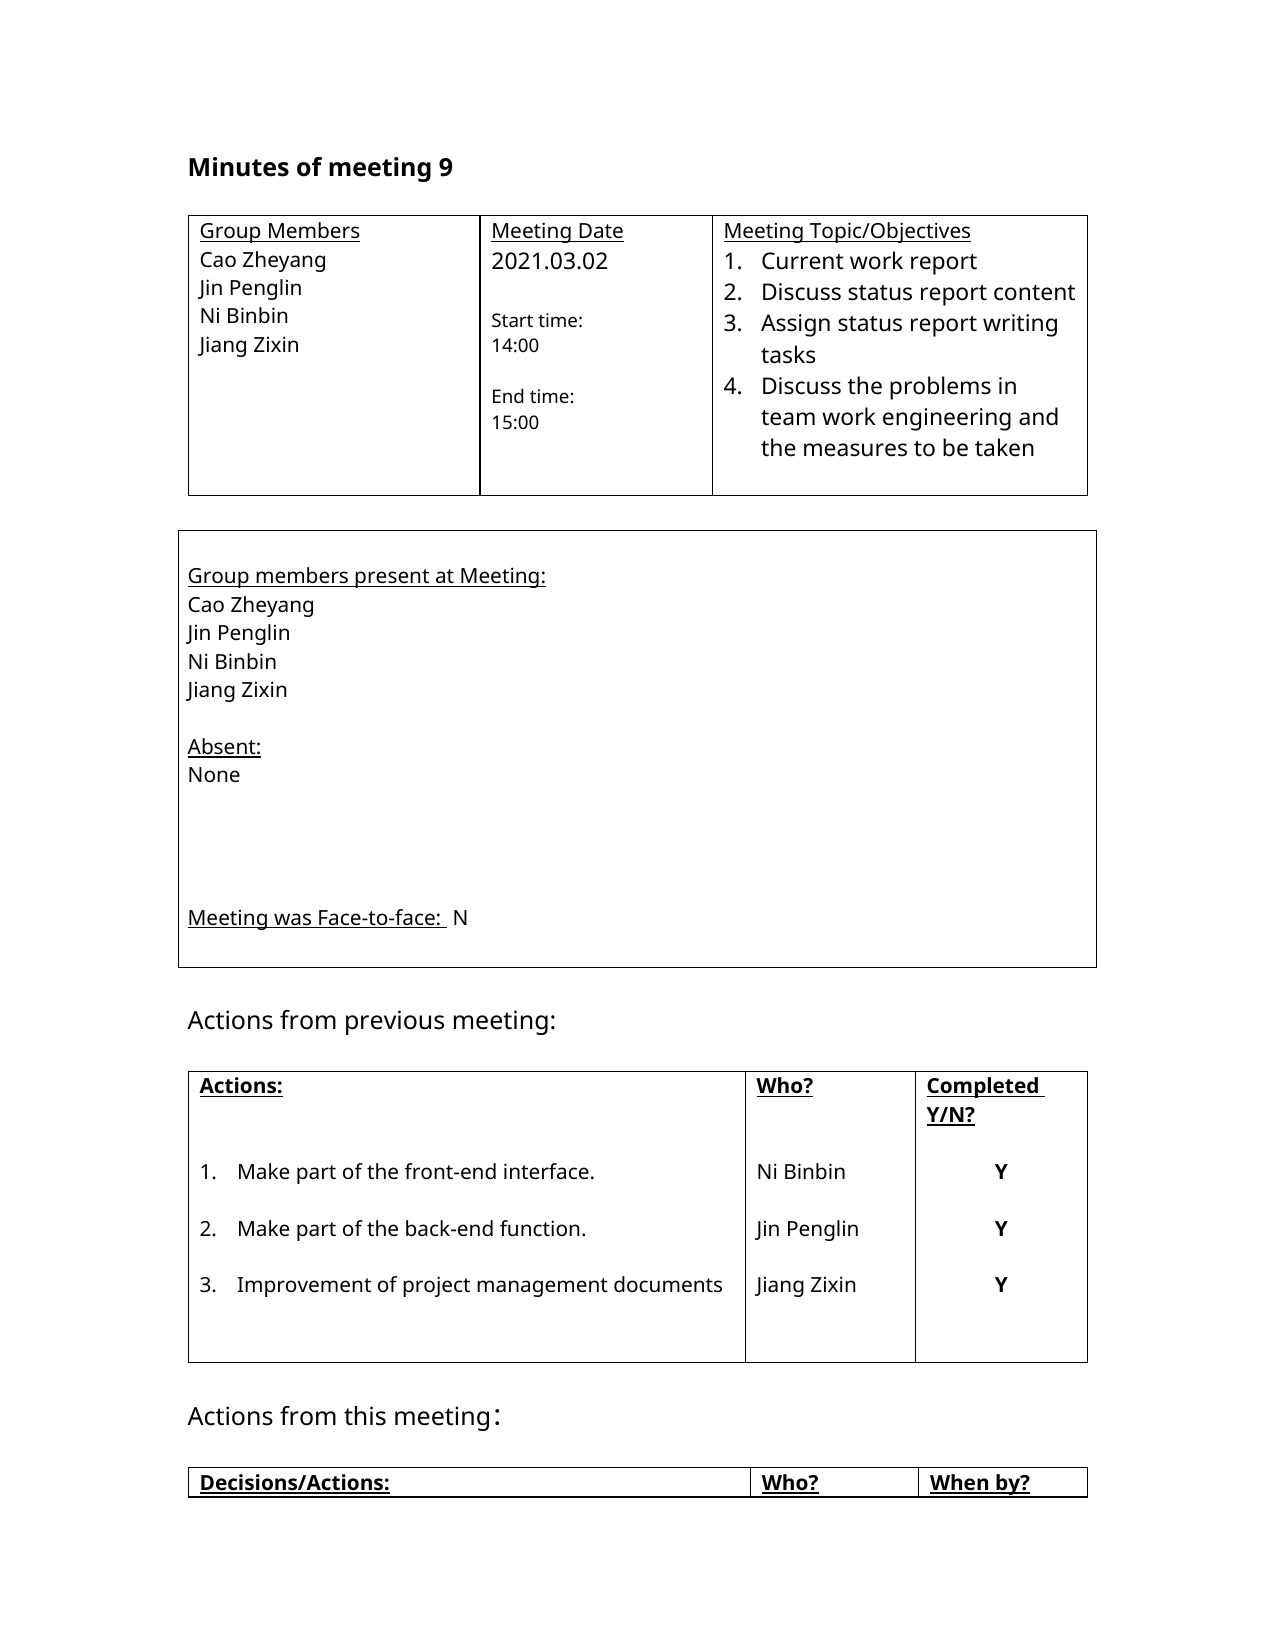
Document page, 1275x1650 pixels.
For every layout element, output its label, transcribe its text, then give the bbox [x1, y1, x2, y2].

text None [187, 761, 1087, 789]
table_header Group Members Cao Zheyang Jin Penglin Ni Binbin Jiang Zixin [189, 216, 479, 495]
text Absent: [187, 732, 1087, 761]
table_header Who? Ni Binbin Jin Penglin Jiang Zixin [746, 1072, 915, 1362]
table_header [919, 1468, 1087, 1496]
text Actions from previous meeting: [187, 1002, 1087, 1036]
table_header Meeting Date 2021.03.02 Start time: 14:00 End time: 15:00 [481, 216, 712, 495]
table_header Meeting Topic/Objectives Current work report Discuss status report content Assign status report writing tasks Discuss the problems in team work engineering and the measures to be taken [713, 216, 1087, 495]
text Group members present at Meeting: [187, 561, 1087, 590]
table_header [751, 1468, 918, 1496]
table_header Actions: Make part of the front-end interface. Make part of the back-end function. Improvement of project management documents [189, 1072, 745, 1362]
text Jin Penglin [187, 618, 1087, 647]
subtitle Minutes of meeting 9 [187, 150, 1087, 184]
text Jiang Zixin [187, 675, 1087, 704]
text Cao Zheyang [187, 590, 1087, 618]
table_header Completed Y/N? Y Y Y [916, 1072, 1087, 1362]
text Meeting was Face-to-face: N [187, 903, 1087, 931]
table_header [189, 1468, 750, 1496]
text Ni Binbin [187, 647, 1087, 675]
text Actions from this meeting： [187, 1397, 1087, 1433]
